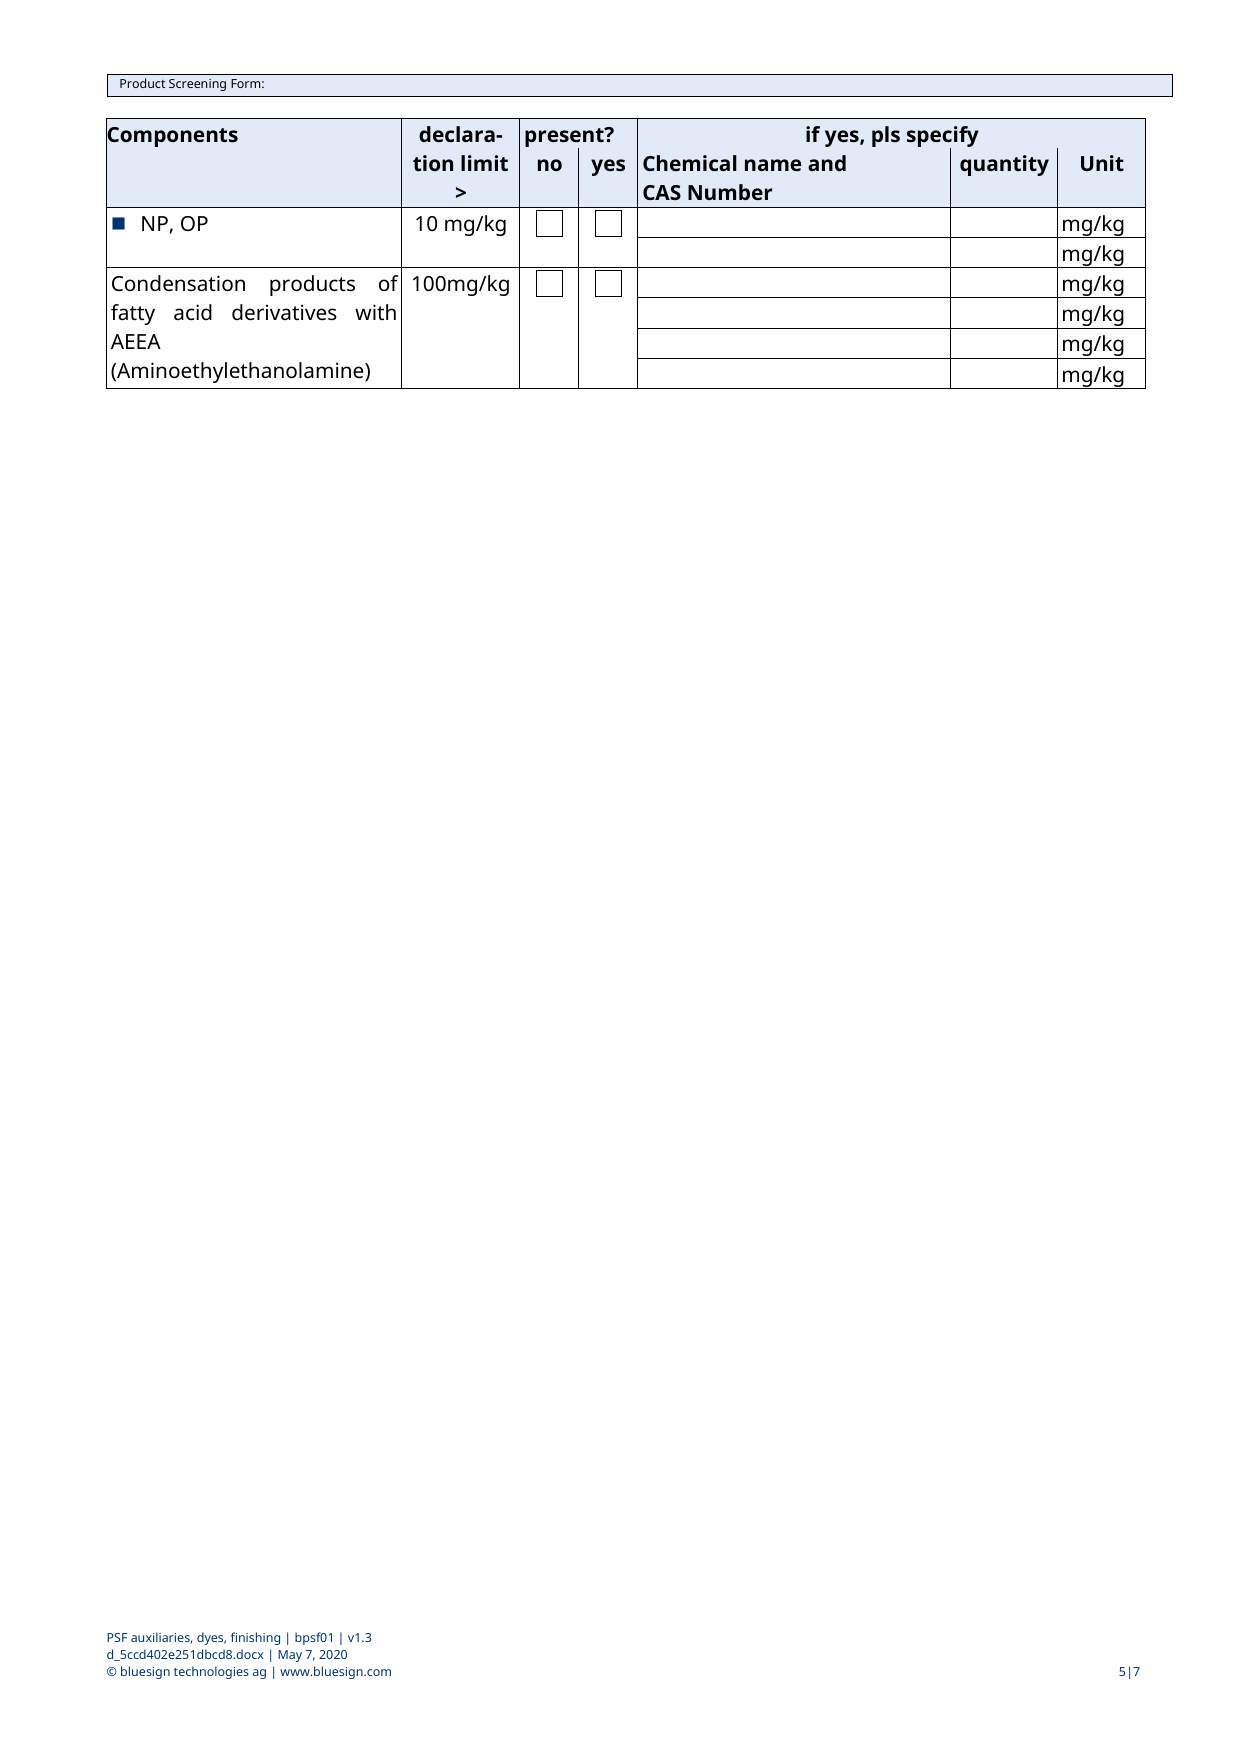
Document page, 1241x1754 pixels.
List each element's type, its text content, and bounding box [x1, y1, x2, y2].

table_cell no [520, 148, 578, 207]
table_cell [638, 359, 950, 388]
table_cell mg/kg [1058, 208, 1145, 237]
table_cell [951, 298, 1057, 327]
table_header Components [107, 119, 401, 148]
table_cell [951, 208, 1057, 237]
table_cell [638, 268, 950, 297]
table_cell [951, 329, 1057, 358]
table_cell tion limit > [402, 148, 519, 207]
table_cell mg/kg [1058, 268, 1145, 297]
table_cell [638, 329, 950, 358]
table_cell mg/kg [1058, 238, 1145, 267]
table_cell [638, 208, 950, 237]
table_header present? [520, 119, 637, 148]
table_cell Condensation products of fatty acid derivatives with AEEA (Aminoethylethanolamine) [107, 268, 401, 388]
table_cell Chemical name and CAS Number [638, 148, 950, 207]
table_cell 100mg/kg [402, 268, 519, 388]
table_cell yes [579, 148, 637, 207]
table_cell mg/kg [1058, 359, 1145, 388]
table_cell [951, 359, 1057, 388]
table_cell Unit [1058, 148, 1145, 207]
table_cell [579, 268, 637, 388]
table_header if yes, pls specify [638, 119, 1145, 148]
table_cell [638, 298, 950, 327]
table_cell mg/kg [1058, 329, 1145, 358]
table_cell [951, 268, 1057, 297]
table_cell [520, 268, 578, 388]
table_cell [951, 238, 1057, 267]
table_header declara- [402, 119, 519, 148]
table_cell [638, 238, 950, 267]
table_cell quantity [951, 148, 1057, 207]
table_cell [107, 148, 401, 207]
table_cell mg/kg [1058, 298, 1145, 327]
